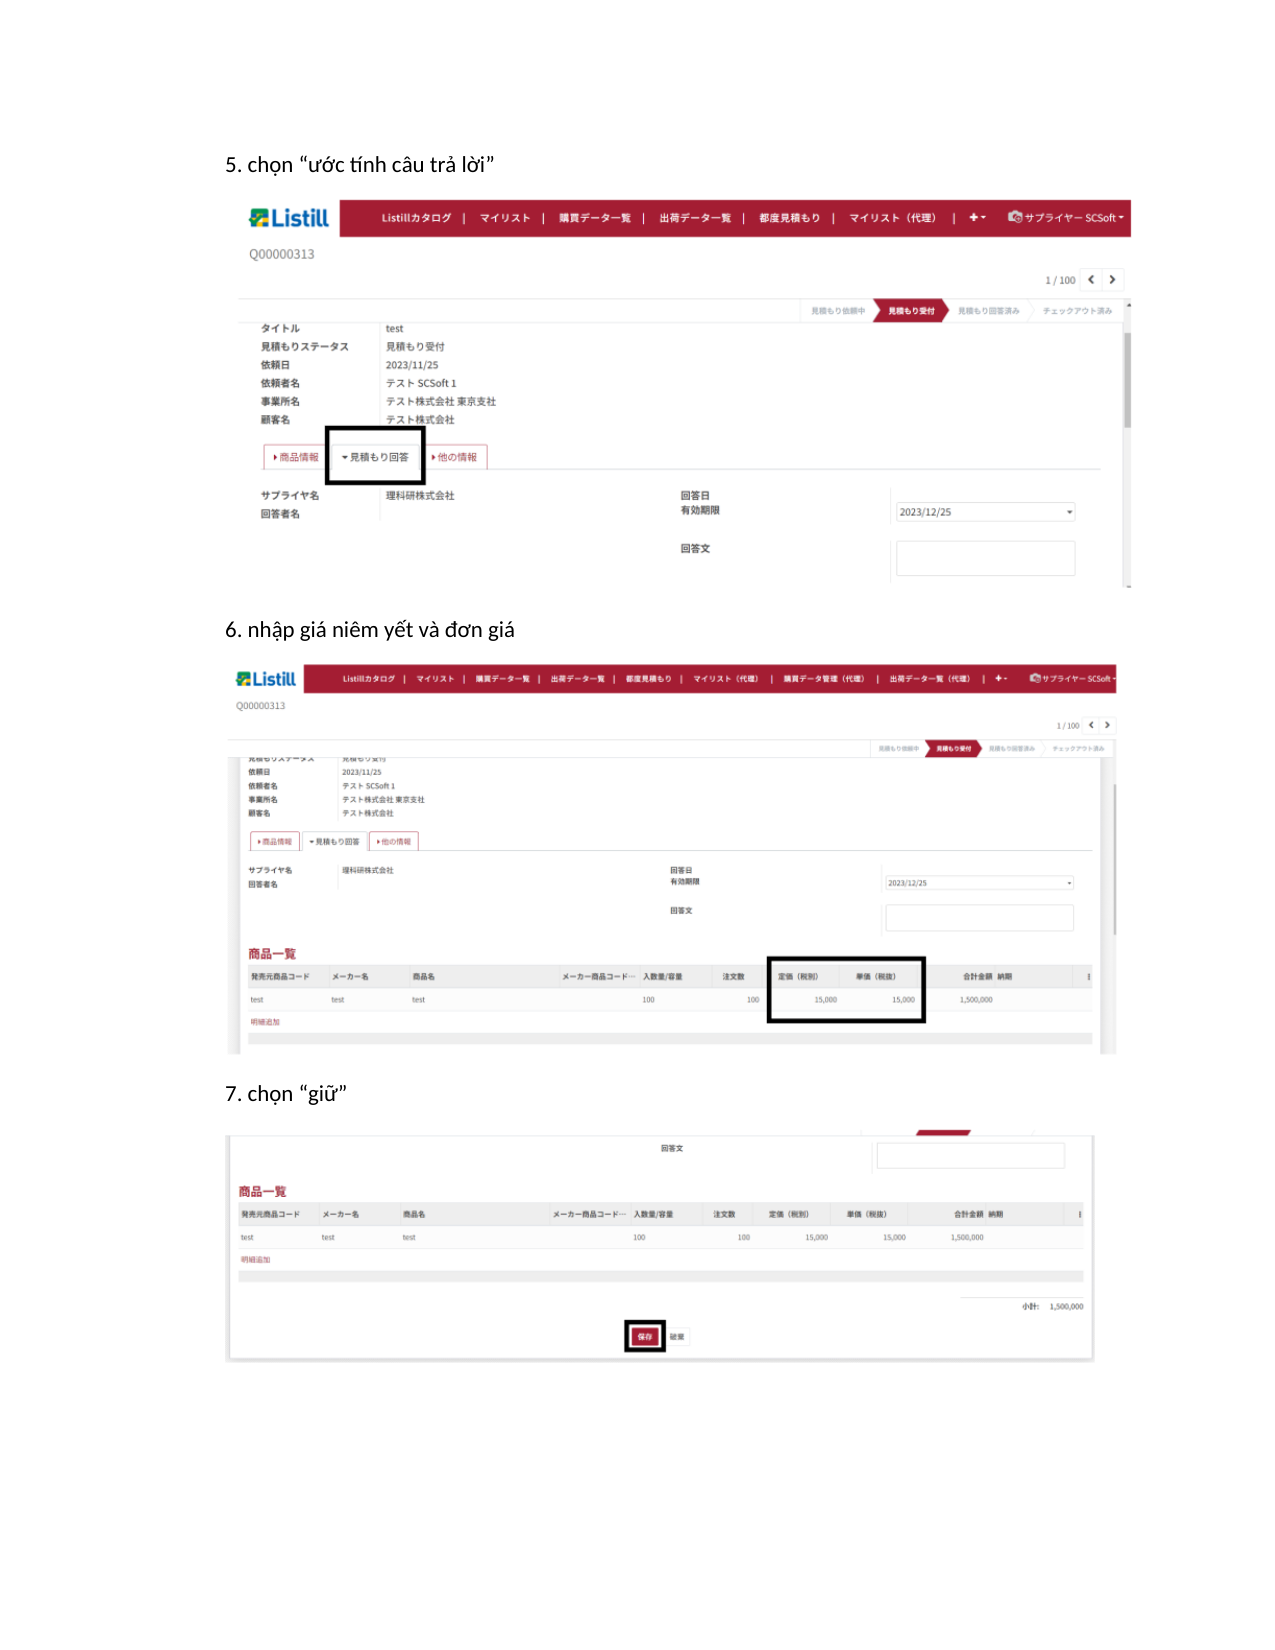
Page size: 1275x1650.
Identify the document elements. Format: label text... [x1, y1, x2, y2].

text 5. chọn “ước tính câu trả lời” [225, 150, 1125, 178]
text 7. chọn “giữ” [225, 1079, 1125, 1107]
picture [225, 196, 1134, 596]
picture [225, 661, 1120, 1061]
picture [225, 1126, 1099, 1366]
text 6. nhập giá niêm yết và đơn giá [225, 615, 1125, 643]
